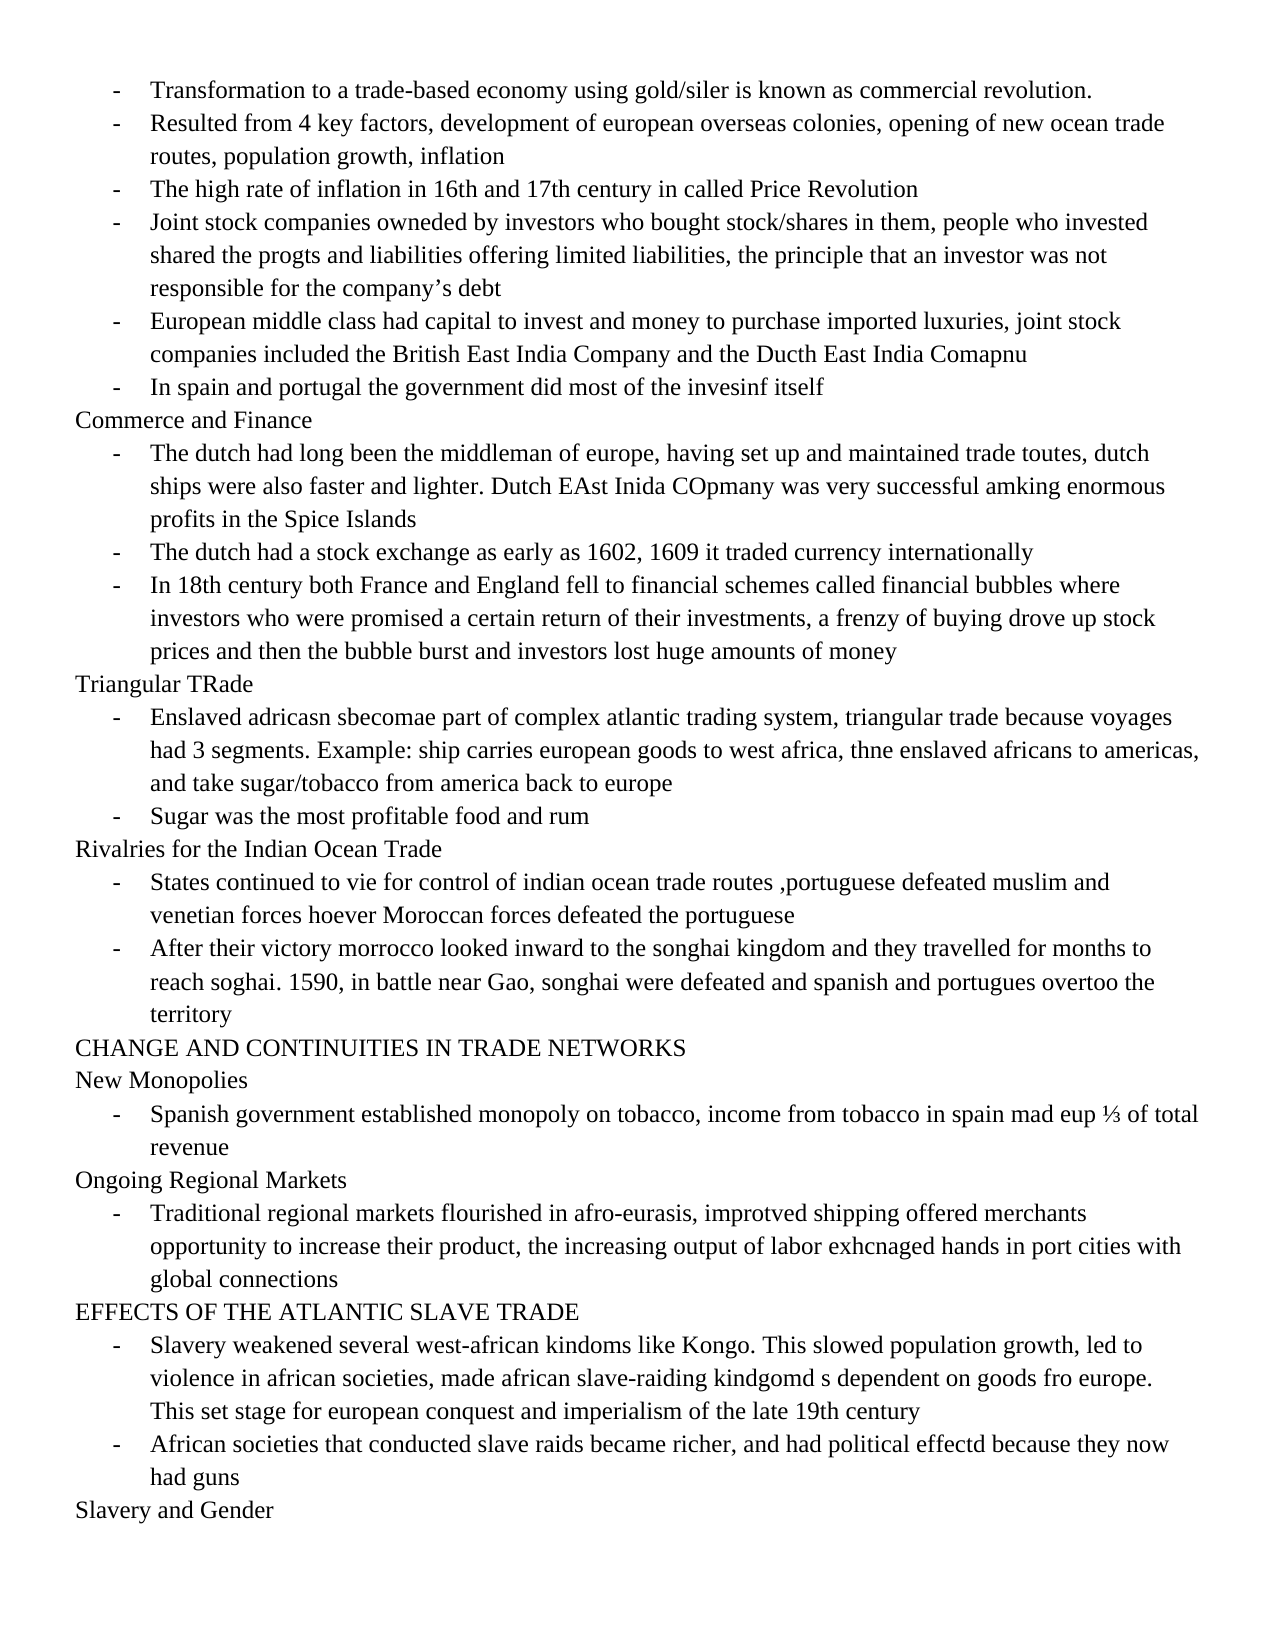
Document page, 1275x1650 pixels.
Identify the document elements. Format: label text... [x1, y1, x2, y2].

text EFFECTS OF THE ATLANTIC SLAVE TRADE [75, 1297, 1200, 1326]
list Traditional regional markets flourished in afro-eurasis, improtved shipping offered merchants opportunity to increase their product, the increasing output of labor exhcnaged hands in port cities with global connections [112, 1198, 1200, 1292]
list European middle class had capital to invest and money to purchase imported luxuries, joint stock companies included the British East India Company and the Ducth East India Comapnu [112, 306, 1200, 368]
text New Monopolies [75, 1066, 1200, 1094]
list States continued to vie for control of indian ocean trade routes ,portuguese defeated muslim and venetian forces hoever Moroccan forces defeated the portuguese [112, 867, 1200, 929]
text CHANGE AND CONTINUITIES IN TRADE NETWORKS [75, 1033, 1200, 1061]
text Commerce and Finance [75, 405, 1200, 434]
list The dutch had a stock exchange as early as 1602, 1609 it traded currency internationally [112, 537, 1200, 566]
text Slavery and Gender [75, 1495, 1200, 1524]
list Enslaved adricasn sbecomae part of complex atlantic trading system, triangular trade because voyages had 3 segments. Example: ship carries european goods to west africa, thne enslaved africans to americas, and take sugar/tobacco from america back to europe [112, 702, 1200, 797]
list Slavery weakened several west-african kindoms like Kongo. This slowed population growth, led to violence in african societies, made african slave-raiding kindgomd s dependent on goods fro europe. This set stage for european conquest and imperialism of the late 19th century [112, 1330, 1200, 1424]
text Rivalries for the Indian Ocean Trade [75, 834, 1200, 863]
list African societies that conducted slave raids became richer, and had political effectd because they now had guns [112, 1429, 1200, 1491]
list In spain and portugal the government did most of the invesinf itself [112, 372, 1200, 401]
list The dutch had long been the middleman of europe, having set up and maintained trade toutes, dutch ships were also faster and lighter. Dutch EAst Inida COpmany was very successful amking enormous profits in the Spice Islands [112, 438, 1200, 533]
text Triangular TRade [75, 669, 1200, 698]
list Spanish government established monopoly on tobacco, income from tobacco in spain mad eup ⅓ of total revenue [112, 1099, 1200, 1160]
list The high rate of inflation in 16th and 17th century in called Price Revolution [112, 174, 1200, 203]
list In 18th century both France and England fell to financial schemes called financial bubbles where investors who were promised a certain return of their investments, a frenzy of buying drove up stock prices and then the bubble burst and investors lost huge amounts of money [112, 570, 1200, 665]
list Joint stock companies owneded by investors who bought stock/shares in them, people who invested shared the progts and liabilities offering limited liabilities, the principle that an investor was not responsible for the company’s debt [112, 207, 1200, 302]
list Transformation to a trade-based economy using gold/siler is known as commercial revolution. [112, 75, 1200, 104]
list Sugar was the most profitable food and rum [112, 801, 1200, 830]
list Resulted from 4 key factors, development of european overseas colonies, opening of new ocean trade routes, population growth, inflation [112, 108, 1200, 170]
text Ongoing Regional Markets [75, 1165, 1200, 1193]
list After their victory morrocco looked inward to the songhai kingdom and they travelled for months to reach soghai. 1590, in battle near Gao, songhai were defeated and spanish and portugues overtoo the territory [112, 933, 1200, 1028]
